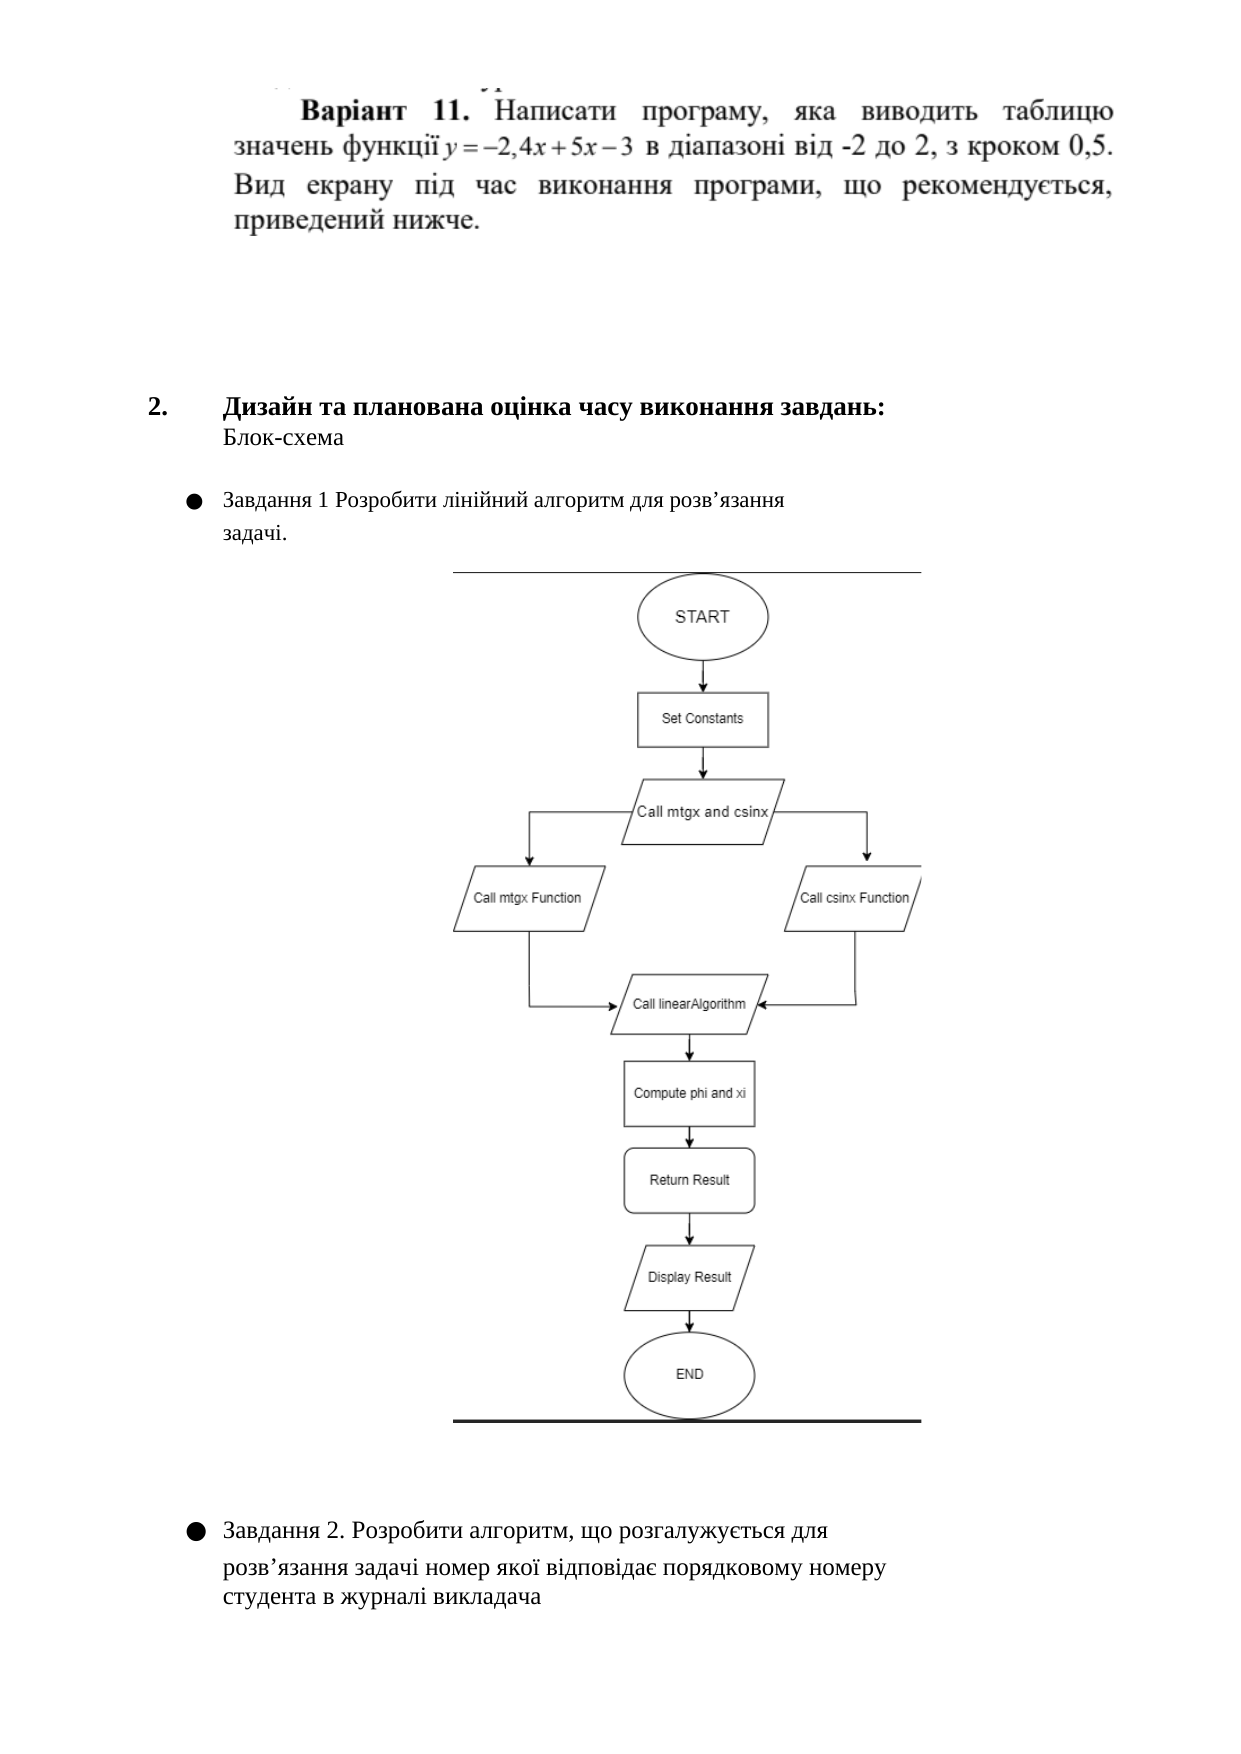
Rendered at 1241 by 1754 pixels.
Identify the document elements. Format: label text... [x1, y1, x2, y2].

text 2. Дизайн та планована оцінка часу виконання завдань: [148, 391, 1152, 422]
list Завдання 1 Розробити лінійний алгоритм для розв’язання [185, 477, 1152, 519]
picture [453, 572, 922, 1423]
picture [222, 88, 1126, 236]
text студента в журналі викладача [223, 1581, 1152, 1610]
list Завдання 2. Розробити алгоритм, що розгалужується для [185, 1501, 1152, 1552]
text задачі. [223, 519, 1152, 546]
text розв’язання задачі номер якої відповідає порядковому номеру [223, 1552, 1152, 1581]
text Блок-схема [223, 422, 1152, 450]
